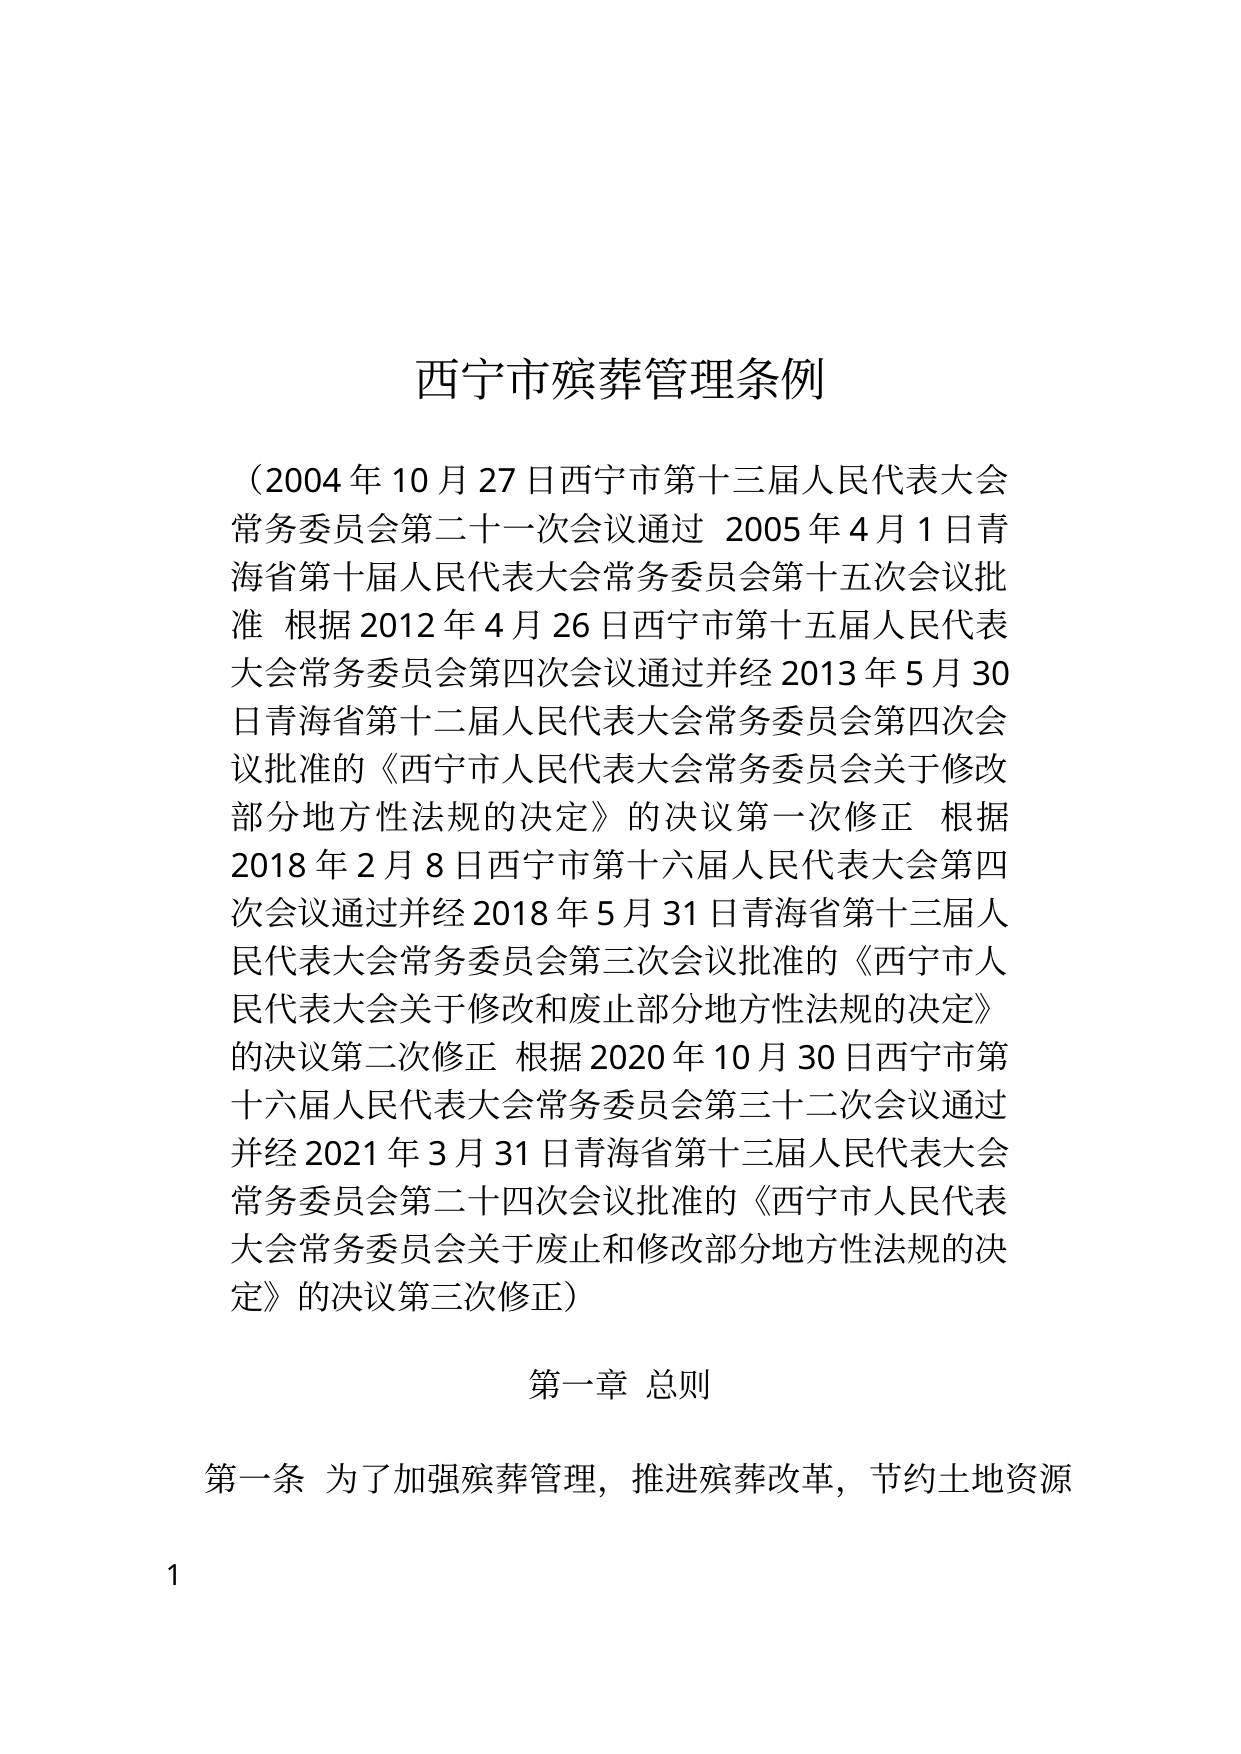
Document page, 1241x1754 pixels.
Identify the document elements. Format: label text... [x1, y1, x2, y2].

text 西宁市殡葬管理条例 [165, 343, 1075, 409]
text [165, 1453, 1075, 1501]
text 第一章 总则 [165, 1359, 1075, 1407]
text （2004年10月27日西宁市第十三届人民代表大会常务委员会第二十一次会议通过 2005年4月1日青海省第十届人民代表大会常务委员会第十五次会议批准 根据2012年4月26日西宁市第十五届人民代表大会常务委员会第四次会议通过并经2013年5月30日青海省第十二届人民代表大会常务委员会第四次会议批准的《西宁市人民代表大会常务委员会关于修改部分地方性法规的决定》的决议第一次修正 根据2018年2月8日西宁市第十六届人民代表大会第四次会议通过并经2018年5月31日青海省第十三届人民代表大会常务委员会第三次会议批准的《西宁市人民代表大会关于修改和废止部分地方性法规的决定》的决议第二次修正 根据2020年10月30日西宁市第十六届人民代表大会常务委员会第三十二次会议通过并经2021年3月31日青海省第十三届人民代表大会常务委员会第二十四次会议批准的《西宁市人民代表大会常务委员会关于废止和修改部分地方性法规的决定》的决议第三次修正） [230, 454, 1010, 1319]
